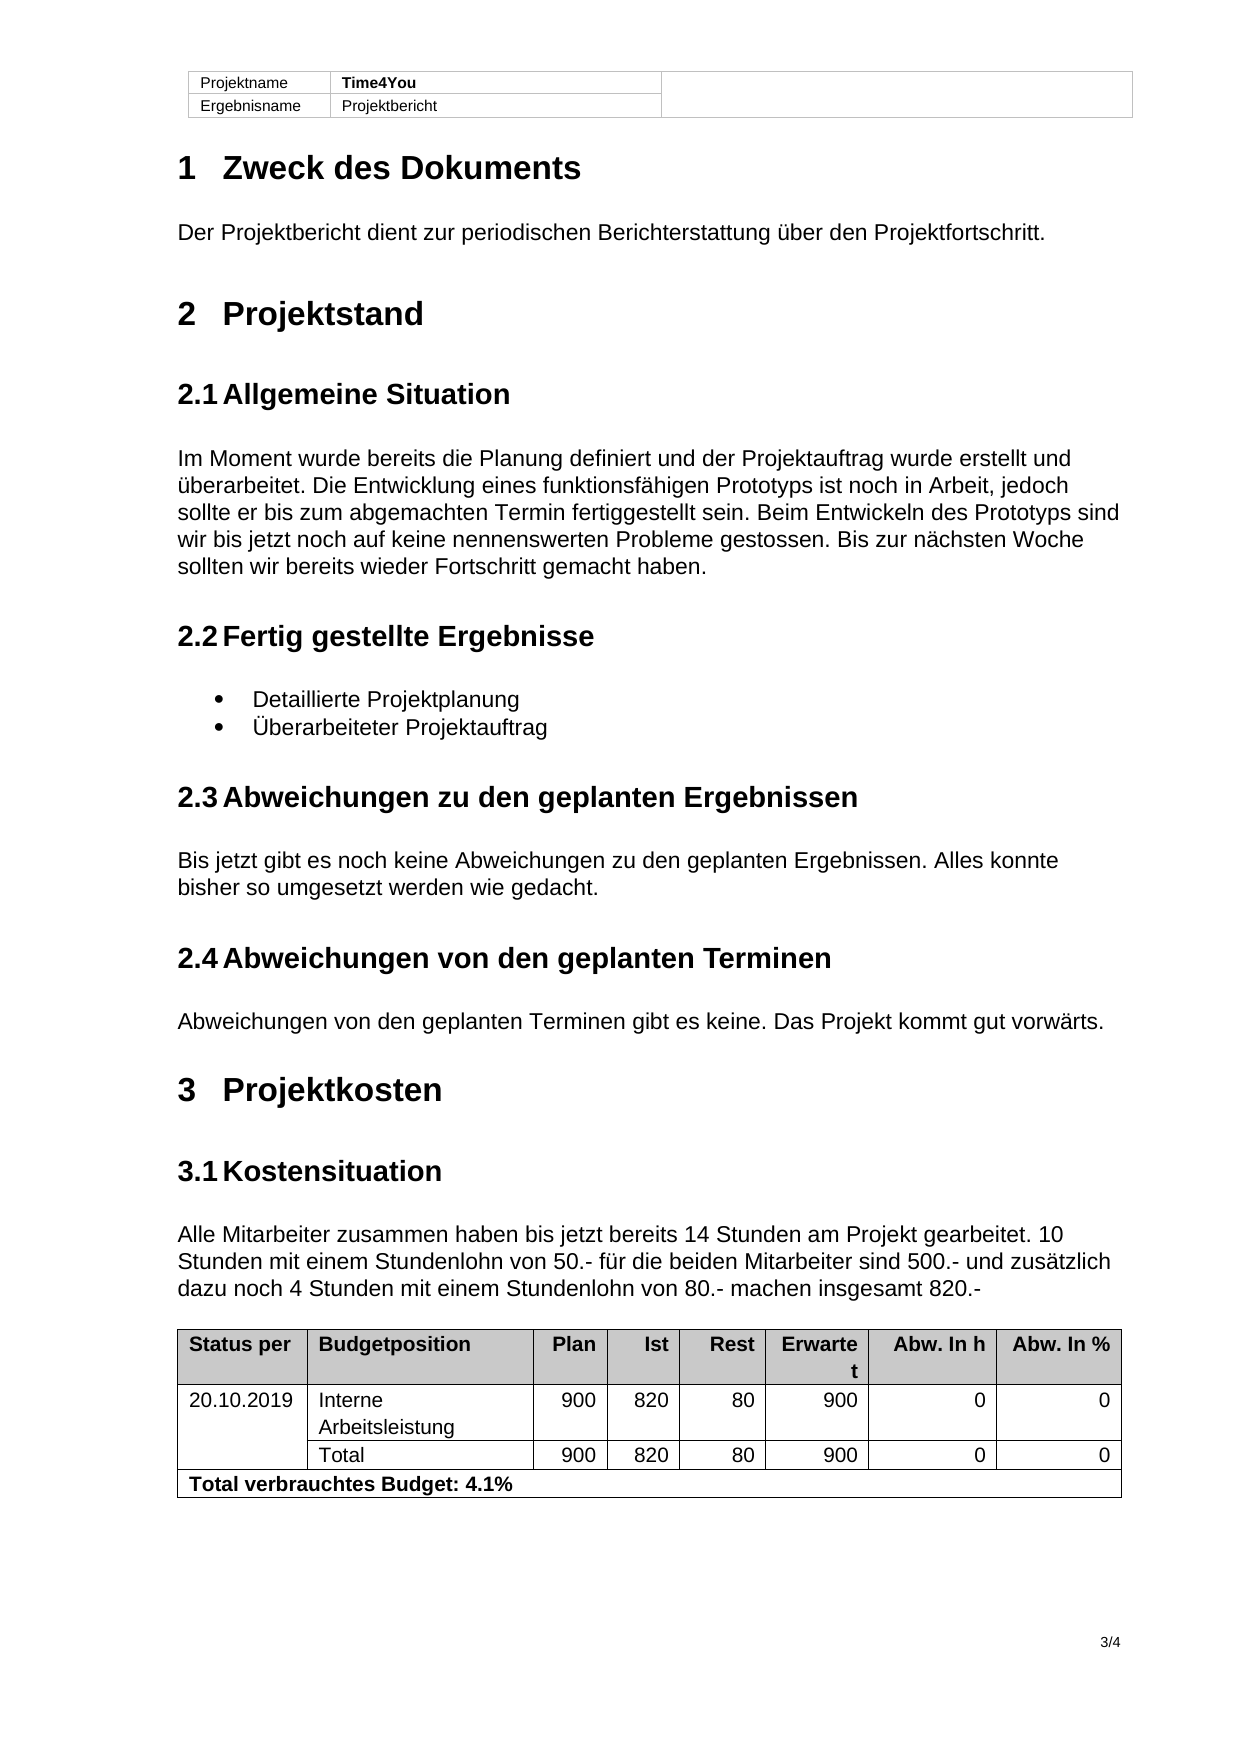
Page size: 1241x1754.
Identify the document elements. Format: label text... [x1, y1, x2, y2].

table_cell Total [308, 1441, 533, 1469]
table_cell 900 [766, 1441, 868, 1469]
text Der Projektbericht dient zur periodischen Berichterstattung über den Projektfortschritt. [177, 219, 1122, 246]
table_header Rest [680, 1330, 765, 1384]
table_header Abw. In h [869, 1330, 996, 1384]
table_cell 0 [997, 1441, 1121, 1469]
text Alle Mitarbeiter zusammen haben bis jetzt bereits 14 Stunden am Projekt gearbeitet. 10 Stunden mit einem Stundenlohn von 50.- für die beiden Mitarbeiter sind 500.- und zusätzlich dazu noch 4 Stunden mit einem Stundenlohn von 80.- machen insgesamt 820.- [177, 1221, 1122, 1302]
table_cell 900 [766, 1385, 868, 1439]
table_cell 20.10.2019 [178, 1385, 307, 1469]
list Detaillierte Projektplanung [215, 686, 1122, 713]
table_header Budgetposition [308, 1330, 533, 1384]
table_cell 80 [680, 1385, 765, 1439]
list Überarbeiteter Projektauftrag [215, 713, 1122, 740]
table_cell 80 [680, 1441, 765, 1469]
subtitle Allgemeine Situation [177, 365, 1122, 415]
subtitle Projektstand [177, 285, 1122, 335]
subtitle Abweichungen zu den geplanten Ergebnissen [177, 767, 1122, 817]
subtitle Projektkosten [177, 1062, 1122, 1112]
subtitle Kostensituation [177, 1141, 1122, 1191]
table_header Plan [534, 1330, 607, 1384]
table_header Abw. In % [997, 1330, 1121, 1384]
table_header Erwartet [766, 1330, 868, 1384]
table_cell 820 [608, 1441, 679, 1469]
subtitle Abweichungen von den geplanten Terminen [177, 928, 1122, 978]
subtitle Fertig gestellte Ergebnisse [177, 607, 1122, 657]
table_cell Interne Arbeitsleistung [308, 1385, 533, 1439]
table_cell Total verbrauchtes Budget: 4.1% [178, 1470, 1121, 1497]
table_cell 0 [869, 1441, 996, 1469]
table_cell 820 [608, 1385, 679, 1439]
table_cell 900 [534, 1385, 607, 1439]
table_header Ist [608, 1330, 679, 1384]
text Bis jetzt gibt es noch keine Abweichungen zu den geplanten Ergebnissen. Alles konnte bisher so umgesetzt werden wie gedacht. [177, 847, 1122, 901]
table_cell 0 [869, 1385, 996, 1439]
text Im Moment wurde bereits die Planung definiert und der Projektauftrag wurde erstellt und überarbeitet. Die Entwicklung eines funktionsfähigen Prototyps ist noch in Arbeit, jedoch sollte er bis zum abgemachten Termin fertiggestellt sein. Beim Entwickeln des Prototyps sind wir bis jetzt noch auf keine nennenswerten Probleme gestossen. Bis zur nächsten Woche sollten wir bereits wieder Fortschritt gemacht haben. [177, 444, 1122, 580]
table_cell 0 [997, 1385, 1121, 1439]
text Abweichungen von den geplanten Terminen gibt es keine. Das Projekt kommt gut vorwärts. [177, 1008, 1122, 1035]
table_header Status per [178, 1330, 307, 1384]
subtitle Zweck des Dokuments [177, 139, 1122, 189]
table_cell 900 [534, 1441, 607, 1469]
